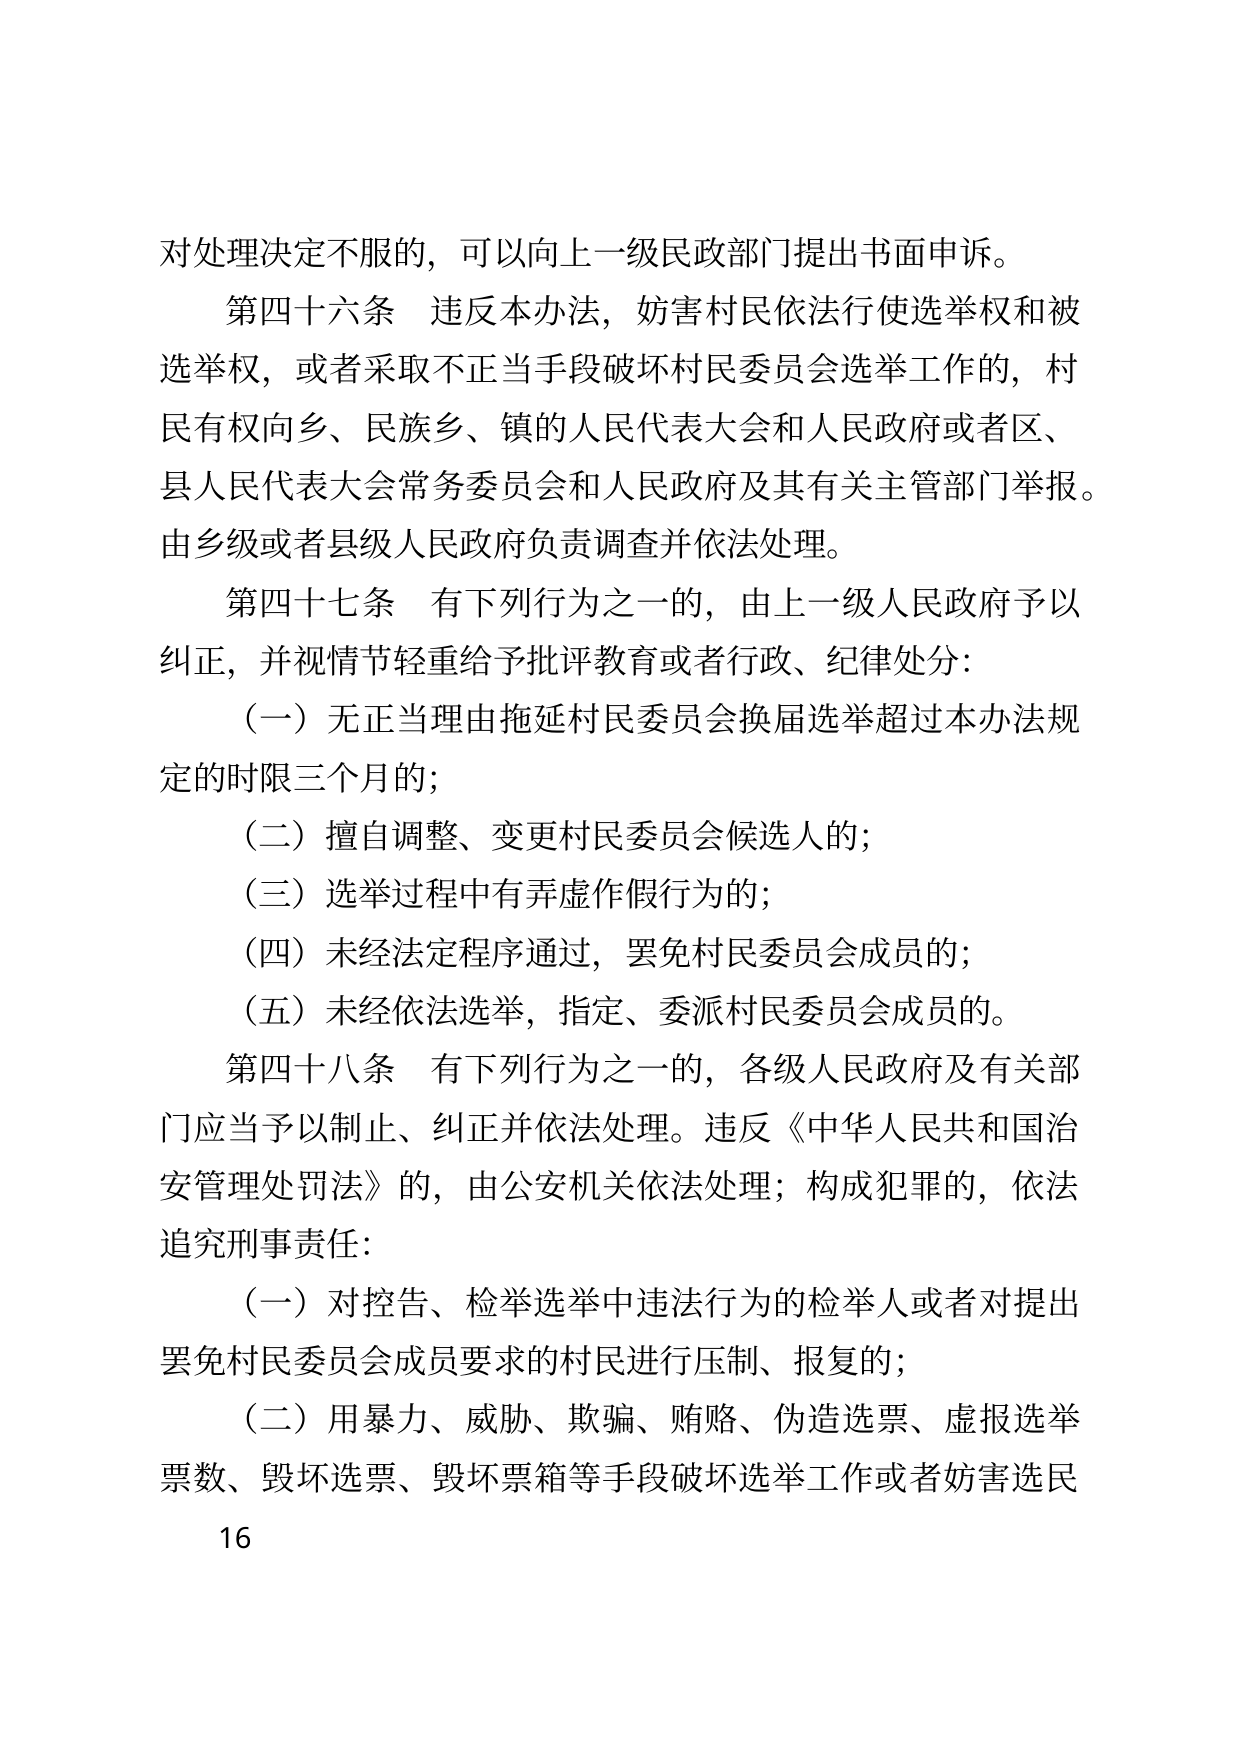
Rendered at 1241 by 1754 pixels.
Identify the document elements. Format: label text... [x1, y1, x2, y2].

text （二）擅自调整、变更村民委员会候选人的； [159, 802, 1081, 860]
text （一）对控告、检举选举中违法行为的检举人或者对提出罢免村民委员会成员要求的村民进行压制、报复的； [159, 1268, 1081, 1385]
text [159, 218, 1081, 277]
text （五）未经依法选举，指定、委派村民委员会成员的。 [159, 977, 1081, 1035]
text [159, 1385, 1081, 1502]
text 第四十七条 有下列行为之一的，由上一级人民政府予以纠正，并视情节轻重给予批评教育或者行政、纪律处分： [159, 568, 1081, 685]
text （一）无正当理由拖延村民委员会换届选举超过本办法规定的时限三个月的； [159, 685, 1081, 802]
text （四）未经法定程序通过，罢免村民委员会成员的； [159, 918, 1081, 977]
text （三）选举过程中有弄虚作假行为的； [159, 860, 1081, 918]
text 第四十八条 有下列行为之一的，各级人民政府及有关部门应当予以制止、纠正并依法处理。违反《中华人民共和国治安管理处罚法》的，由公安机关依法处理；构成犯罪的，依法追究刑事责任： [159, 1035, 1081, 1268]
text 第四十六条 违反本办法，妨害村民依法行使选举权和被选举权，或者采取不正当手段破坏村民委员会选举工作的，村民有权向乡、民族乡、镇的人民代表大会和人民政府或者区、县人民代表大会常务委员会和人民政府及其有关主管部门举报。由乡级或者县级人民政府负责调查并依法处理。 [159, 277, 1081, 568]
